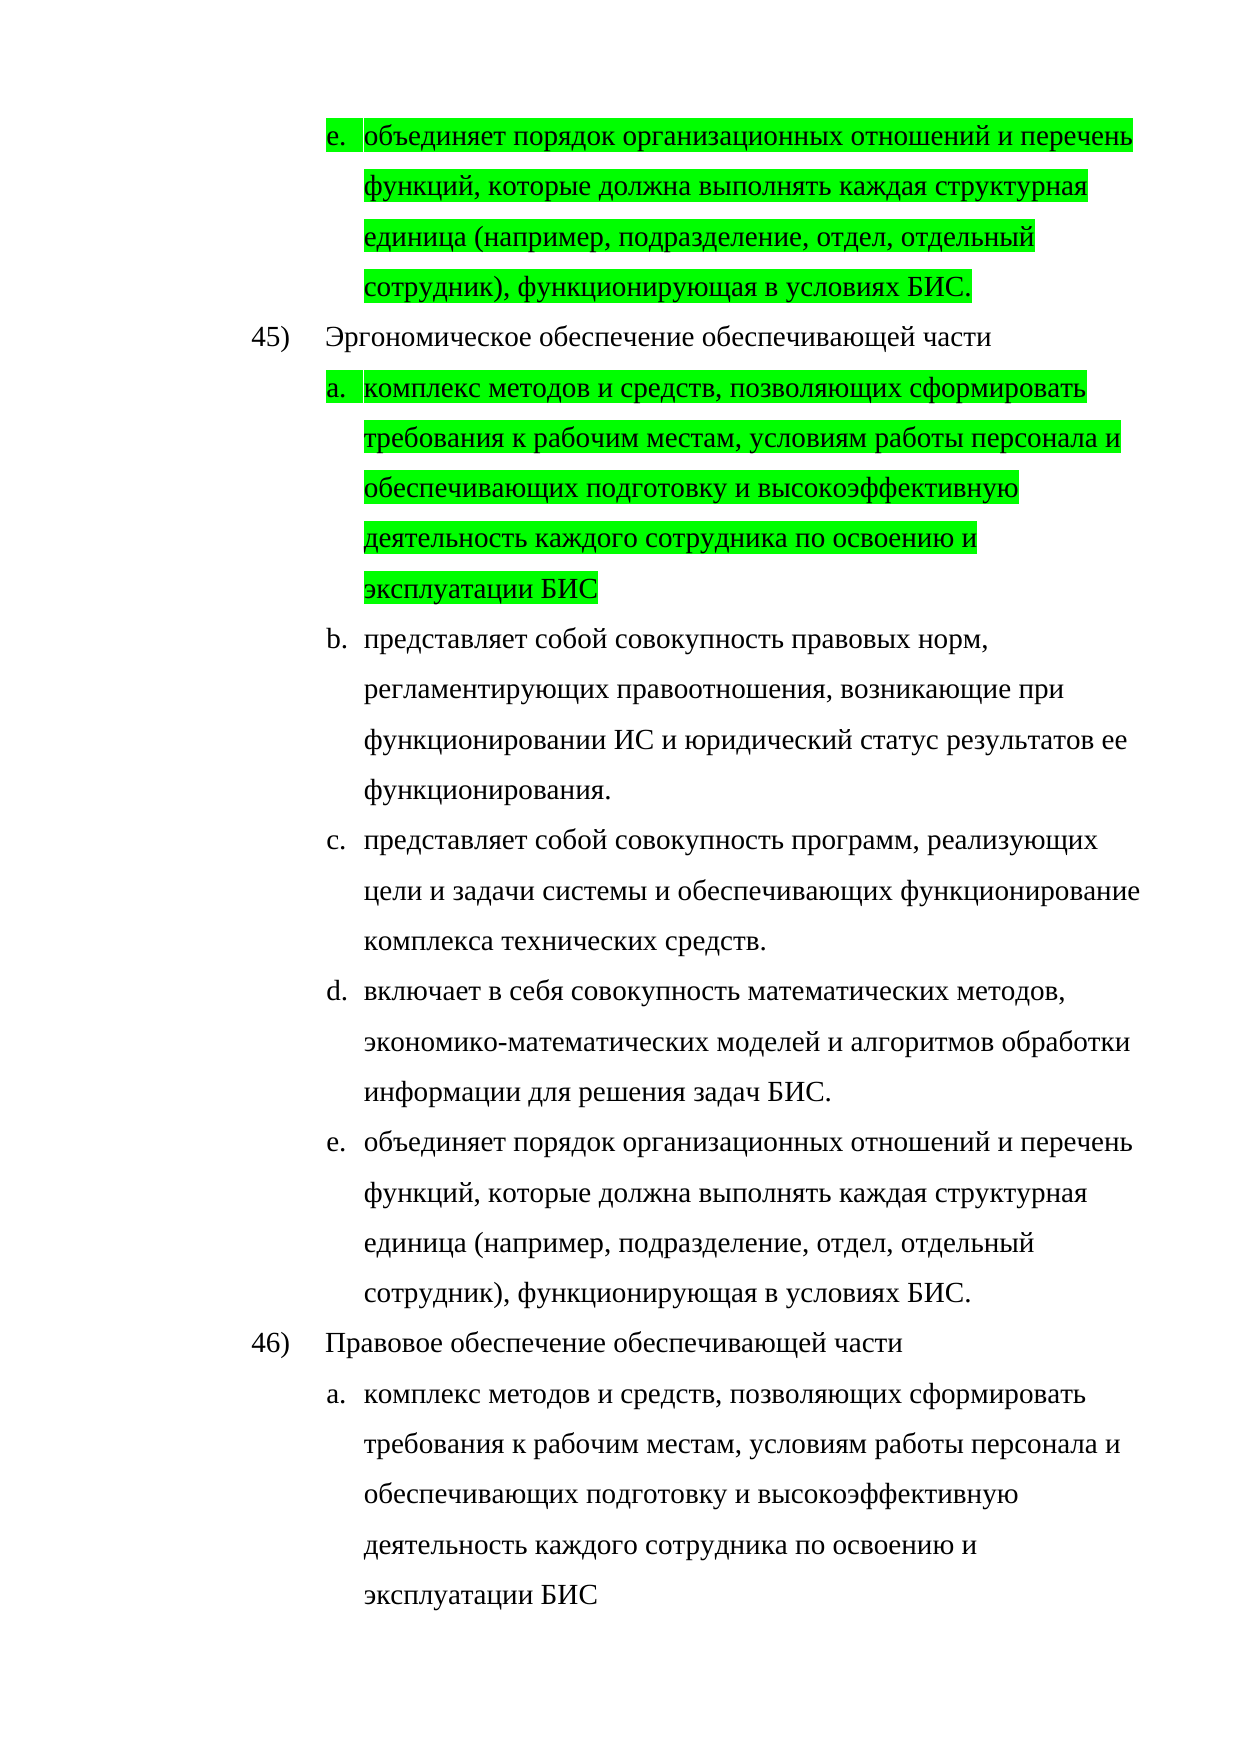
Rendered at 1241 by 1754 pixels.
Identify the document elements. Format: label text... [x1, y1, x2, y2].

list объединяет порядок организационных отношений и перечень функций, которые должна выполнять каждая структурная единица (например, подразделение, отдел, отдельный сотрудник), функционирующая в условиях БИС. [326, 1124, 1152, 1309]
list включает в себя совокупность математических методов, экономико-математических моделей и алгоритмов обработки информации для решения задач БИС. [326, 973, 1152, 1108]
list комплекс методов и средств, позволяющих сформировать требования к рабочим местам, условиям работы персонала и обеспечивающих подготовку и высокоэффективную деятельность каждого сотрудника по освоению и эксплуатации БИС [326, 370, 1152, 604]
list представляет собой совокупность правовых норм, регламентирующих правоотношения, возникающие при функционировании ИС и юридический статус результатов ее функционирования. [326, 621, 1152, 806]
list Правовое обеспечение обеспечивающей части [251, 1326, 1152, 1359]
list Эргономическое обеспечение обеспечивающей части [251, 319, 1152, 353]
list комплекс методов и средств, позволяющих сформировать требования к рабочим местам, условиям работы персонала и обеспечивающих подготовку и высокоэффективную деятельность каждого сотрудника по освоению и эксплуатации БИС [326, 1376, 1152, 1611]
list представляет собой совокупность программ, реализующих цели и задачи системы и обеспечивающих функционирование комплекса технических средств. [326, 822, 1152, 957]
list объединяет порядок организационных отношений и перечень функций, которые должна выполнять каждая структурная единица (например, подразделение, отдел, отдельный сотрудник), функционирующая в условиях БИС. [326, 118, 1152, 303]
